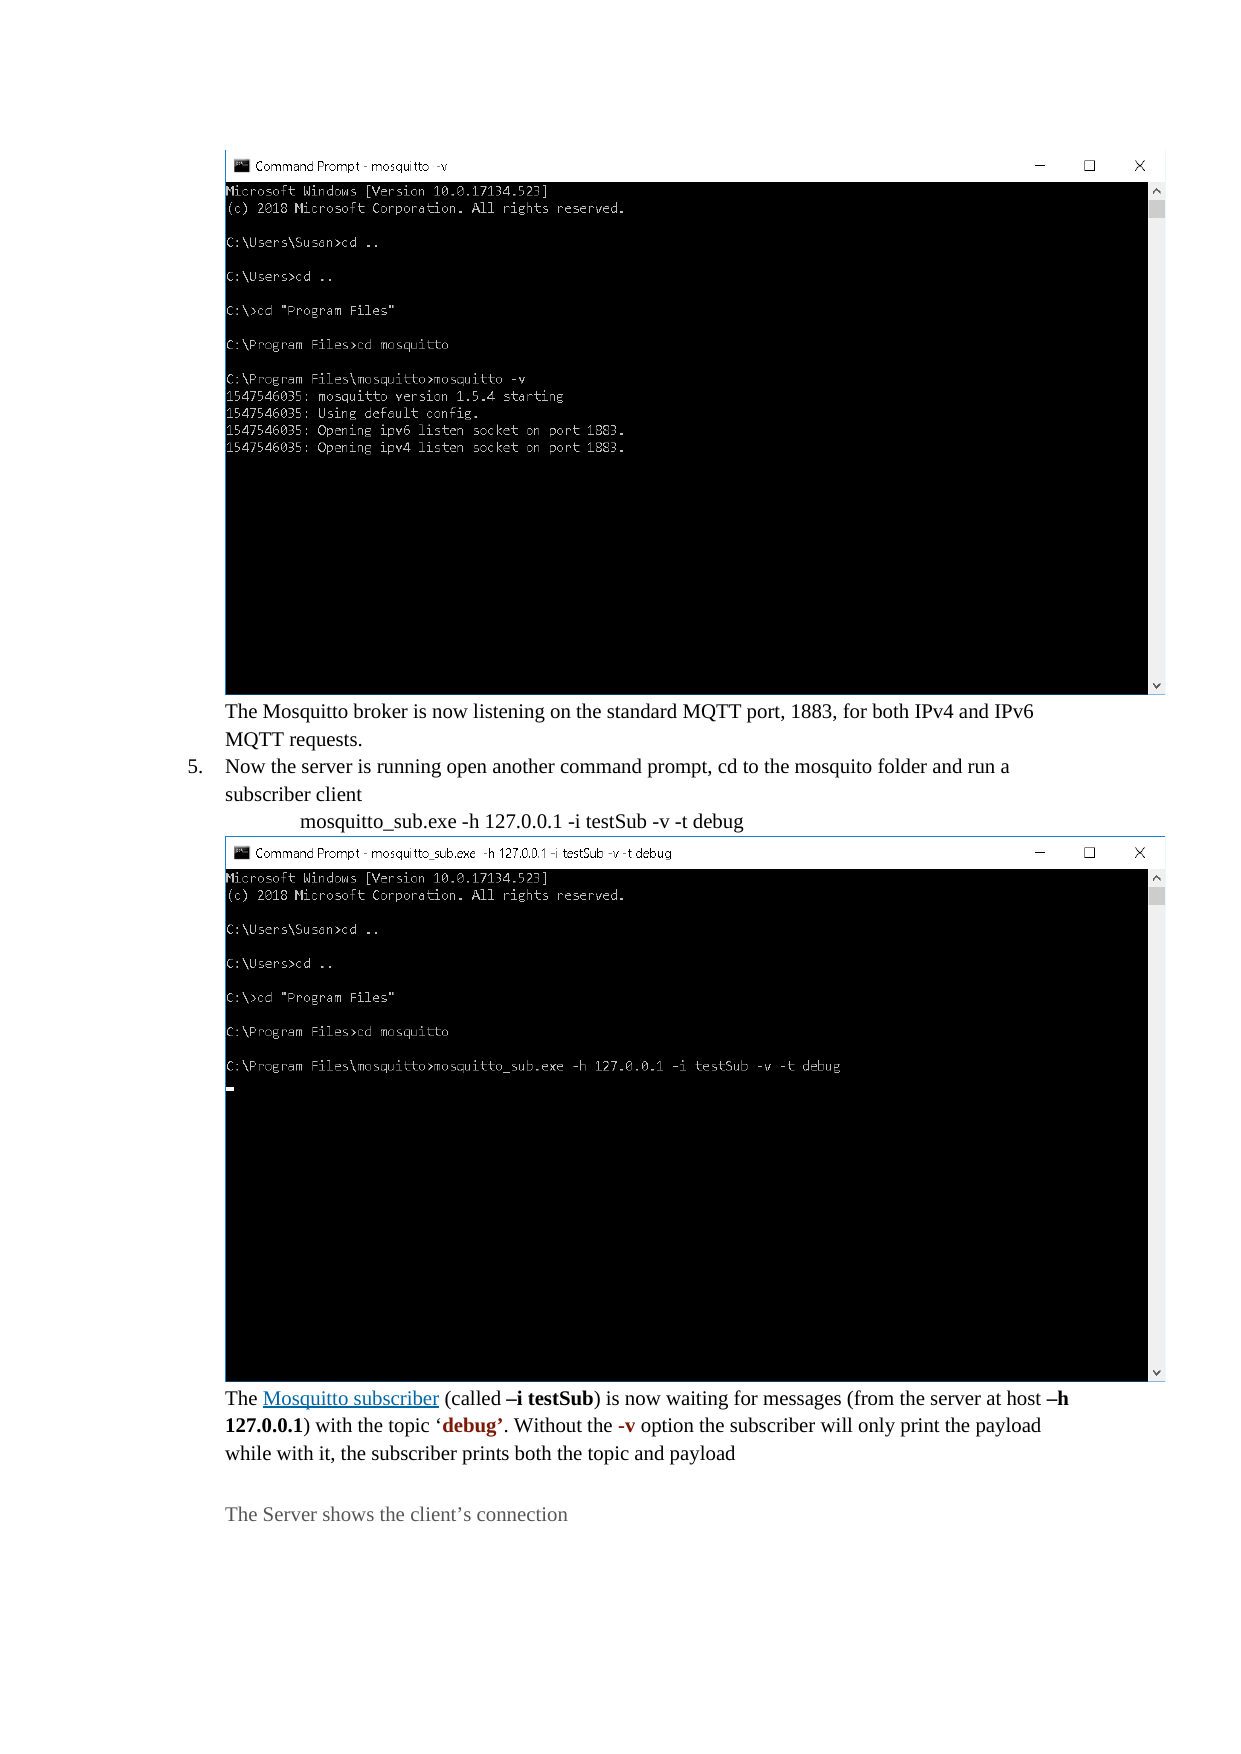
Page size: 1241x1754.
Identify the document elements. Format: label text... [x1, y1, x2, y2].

list Now the server is running open another command prompt, cd to the mosquito folder and run a subscriber client [187, 754, 1090, 806]
picture [225, 836, 1166, 1382]
list The Mosquitto subscriber (called –i testSub) is now waiting for messages (from the server at host –h 127.0.0.1) with the topic ‘debug’. Without the -v option the subscriber will only print the payload while with it, the subscriber prints both the topic and payload [225, 1386, 1090, 1465]
list mosquitto_sub.exe -h 127.0.0.1 -i testSub -v -t debug [300, 809, 1090, 833]
text The Server shows the client’s connection [225, 1498, 1090, 1526]
picture [225, 150, 1166, 695]
list The Mosquitto broker is now listening on the standard MQTT port, 1883, for both IPv4 and IPv6 MQTT requests. [225, 699, 1090, 751]
